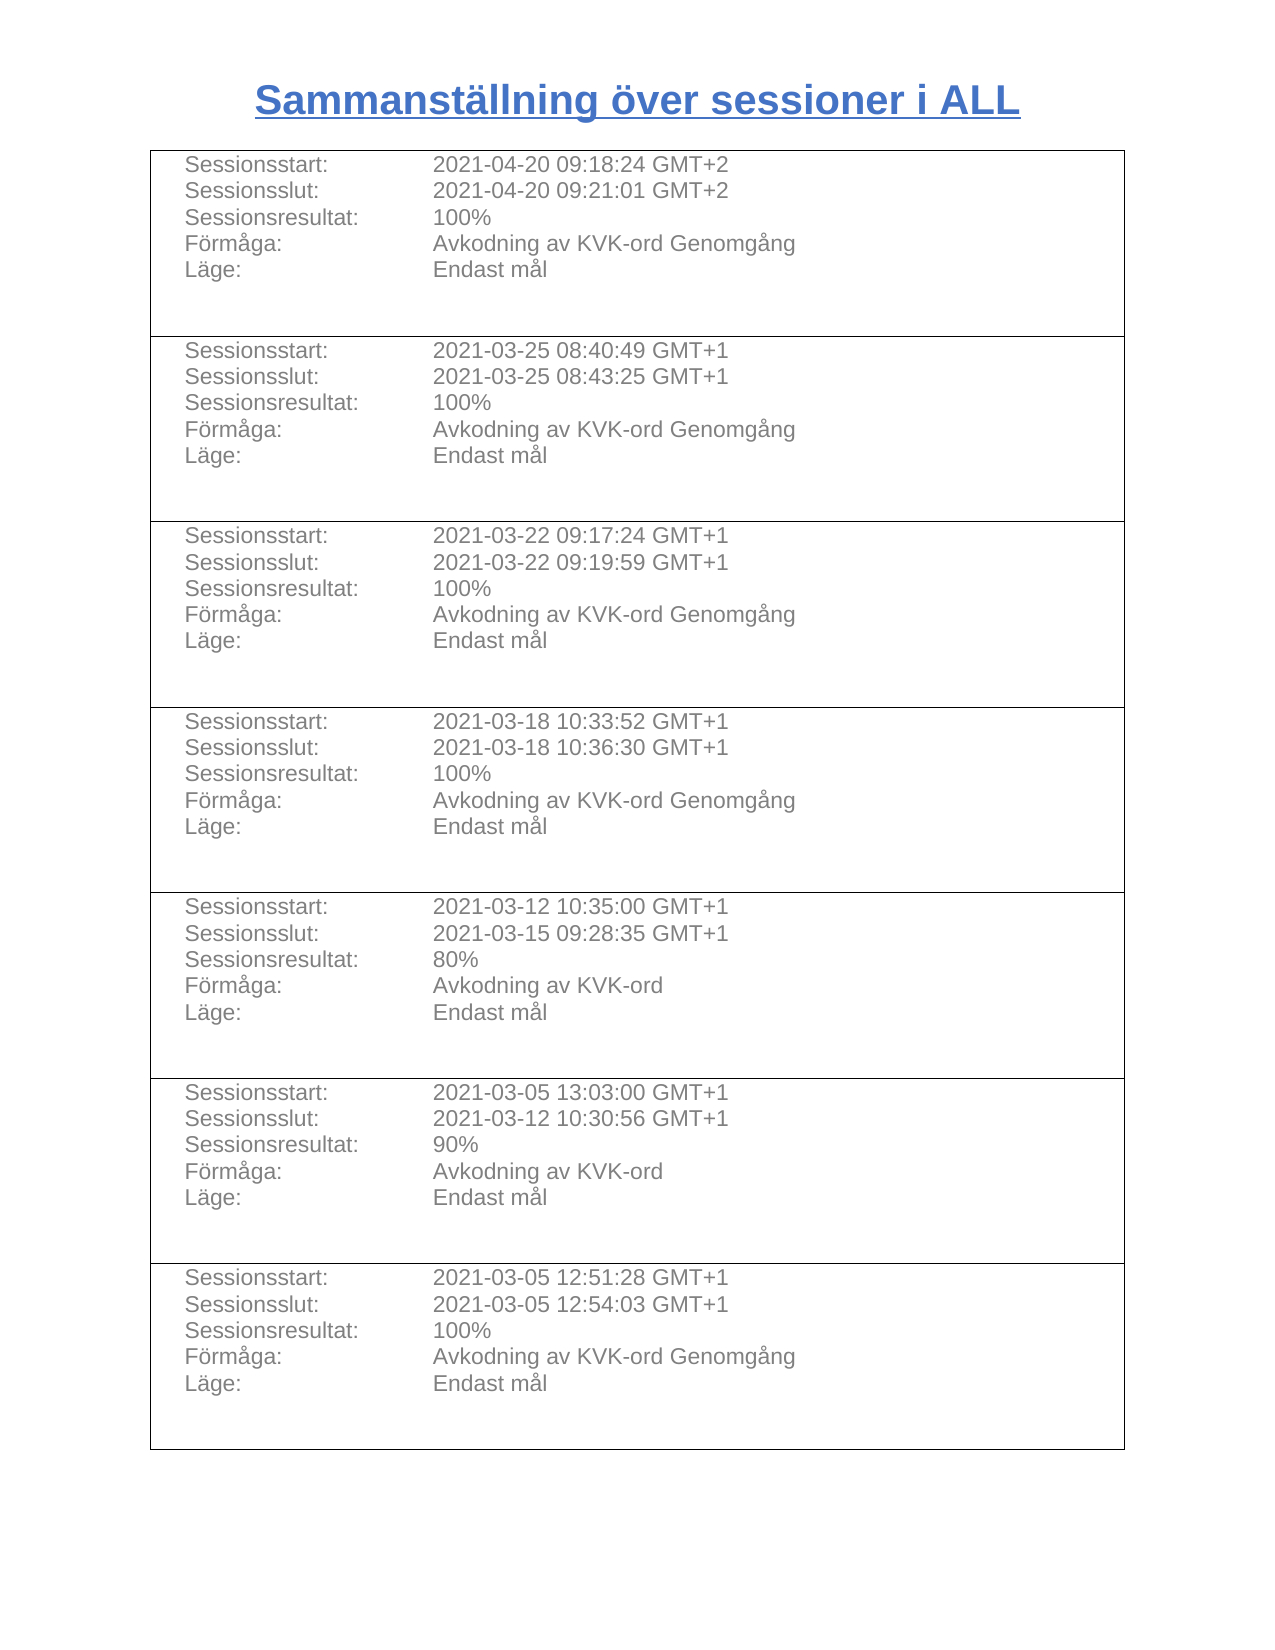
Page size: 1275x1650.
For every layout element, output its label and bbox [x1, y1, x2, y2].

table_cell [151, 1079, 1124, 1263]
table_cell [151, 522, 1124, 707]
table_cell [151, 708, 1124, 892]
table_cell [151, 337, 1124, 521]
table_cell [151, 893, 1124, 1078]
table_cell [151, 151, 1124, 336]
table_cell [151, 1264, 1124, 1449]
